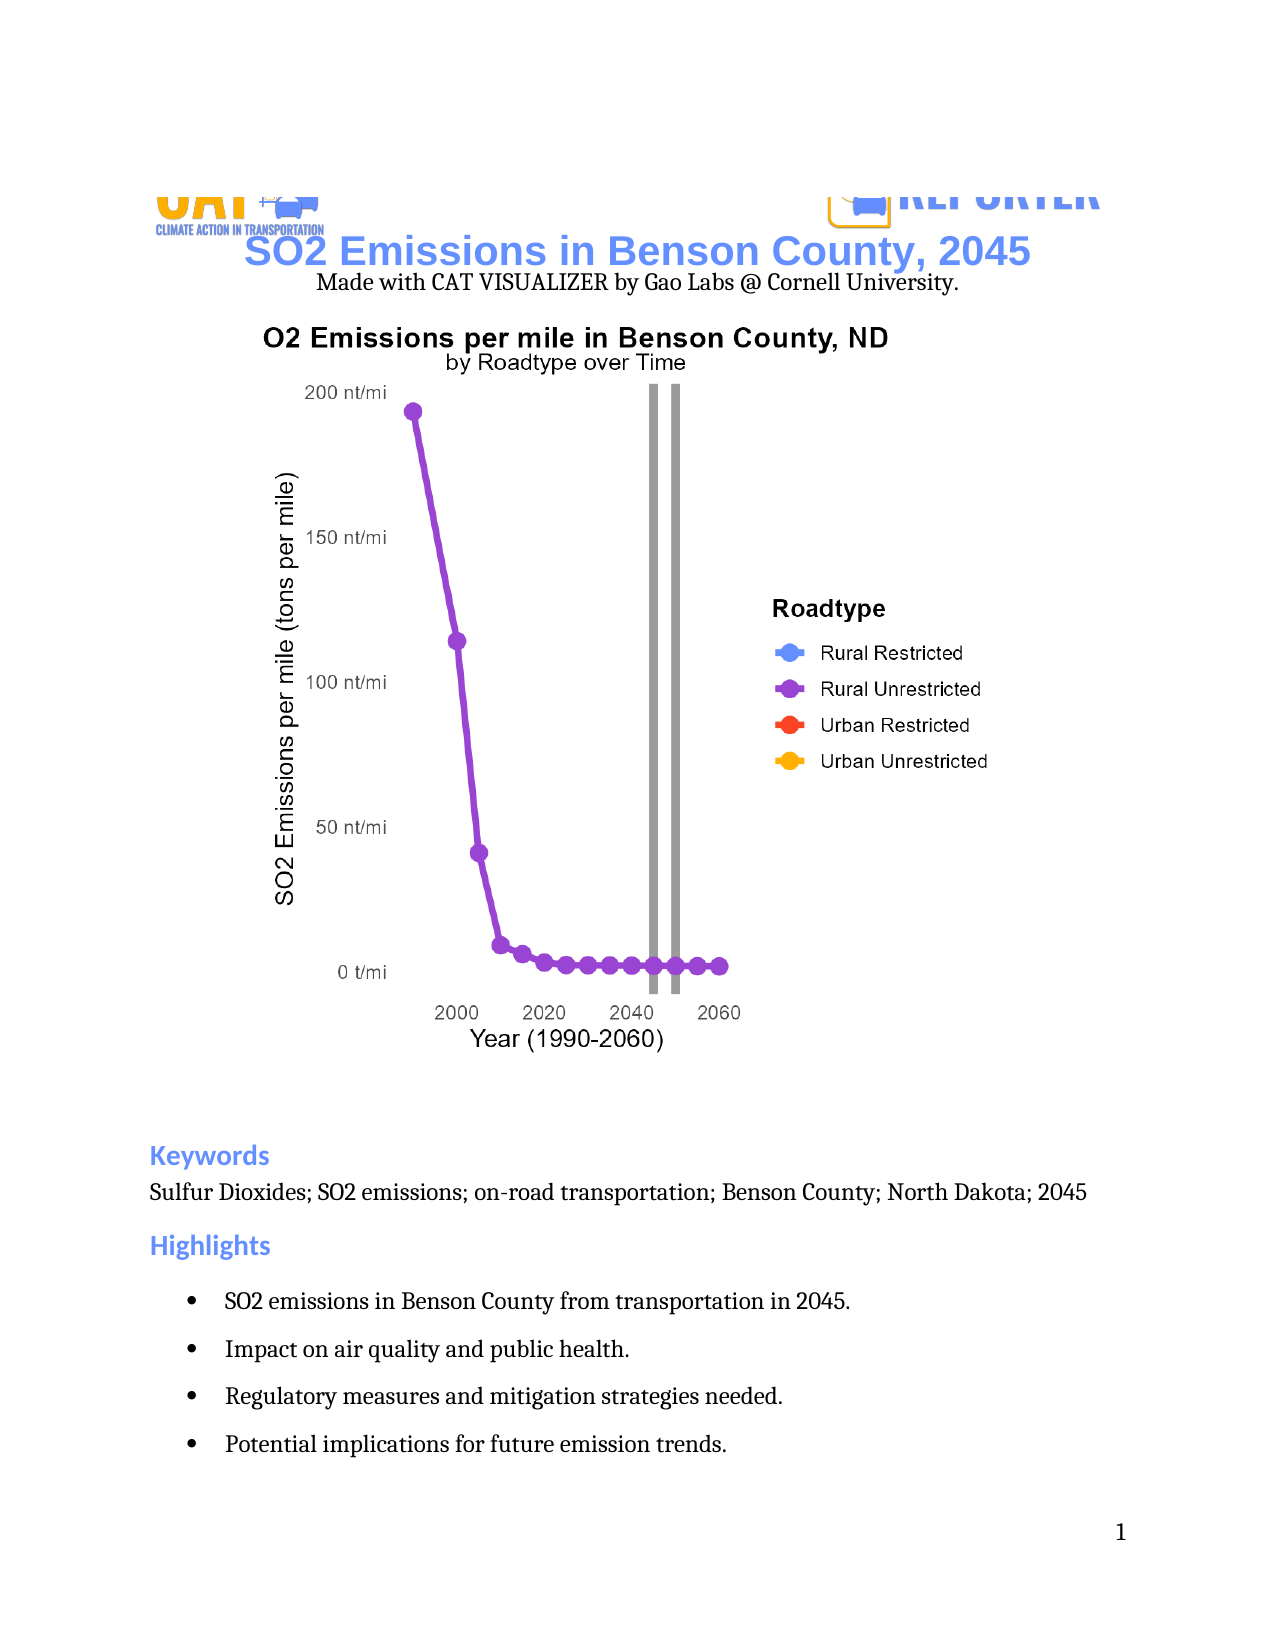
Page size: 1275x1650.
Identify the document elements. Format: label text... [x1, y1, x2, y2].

text Sulfur Dioxides; SO2 emissions; on-road transportation; Benson County; North Dakota; 2045 [150, 1178, 1125, 1207]
picture [262, 314, 1013, 1065]
picture [816, 197, 1117, 241]
text Potential implications for future emission trends. [187, 1429, 1125, 1458]
text Regulatory measures and mitigation strategies needed. [187, 1382, 1125, 1411]
subtitle Highlights [150, 1227, 1125, 1263]
subtitle Keywords [150, 1137, 1125, 1172]
picture [150, 197, 331, 241]
text Impact on air quality and public health. [187, 1334, 1125, 1363]
text SO2 Emissions in Benson County, 2045 Made with CAT VISUALIZER by Gao Labs @ Cornell University. [150, 246, 1125, 296]
text SO2 emissions in Benson County from transportation in 2045. [187, 1287, 1125, 1316]
